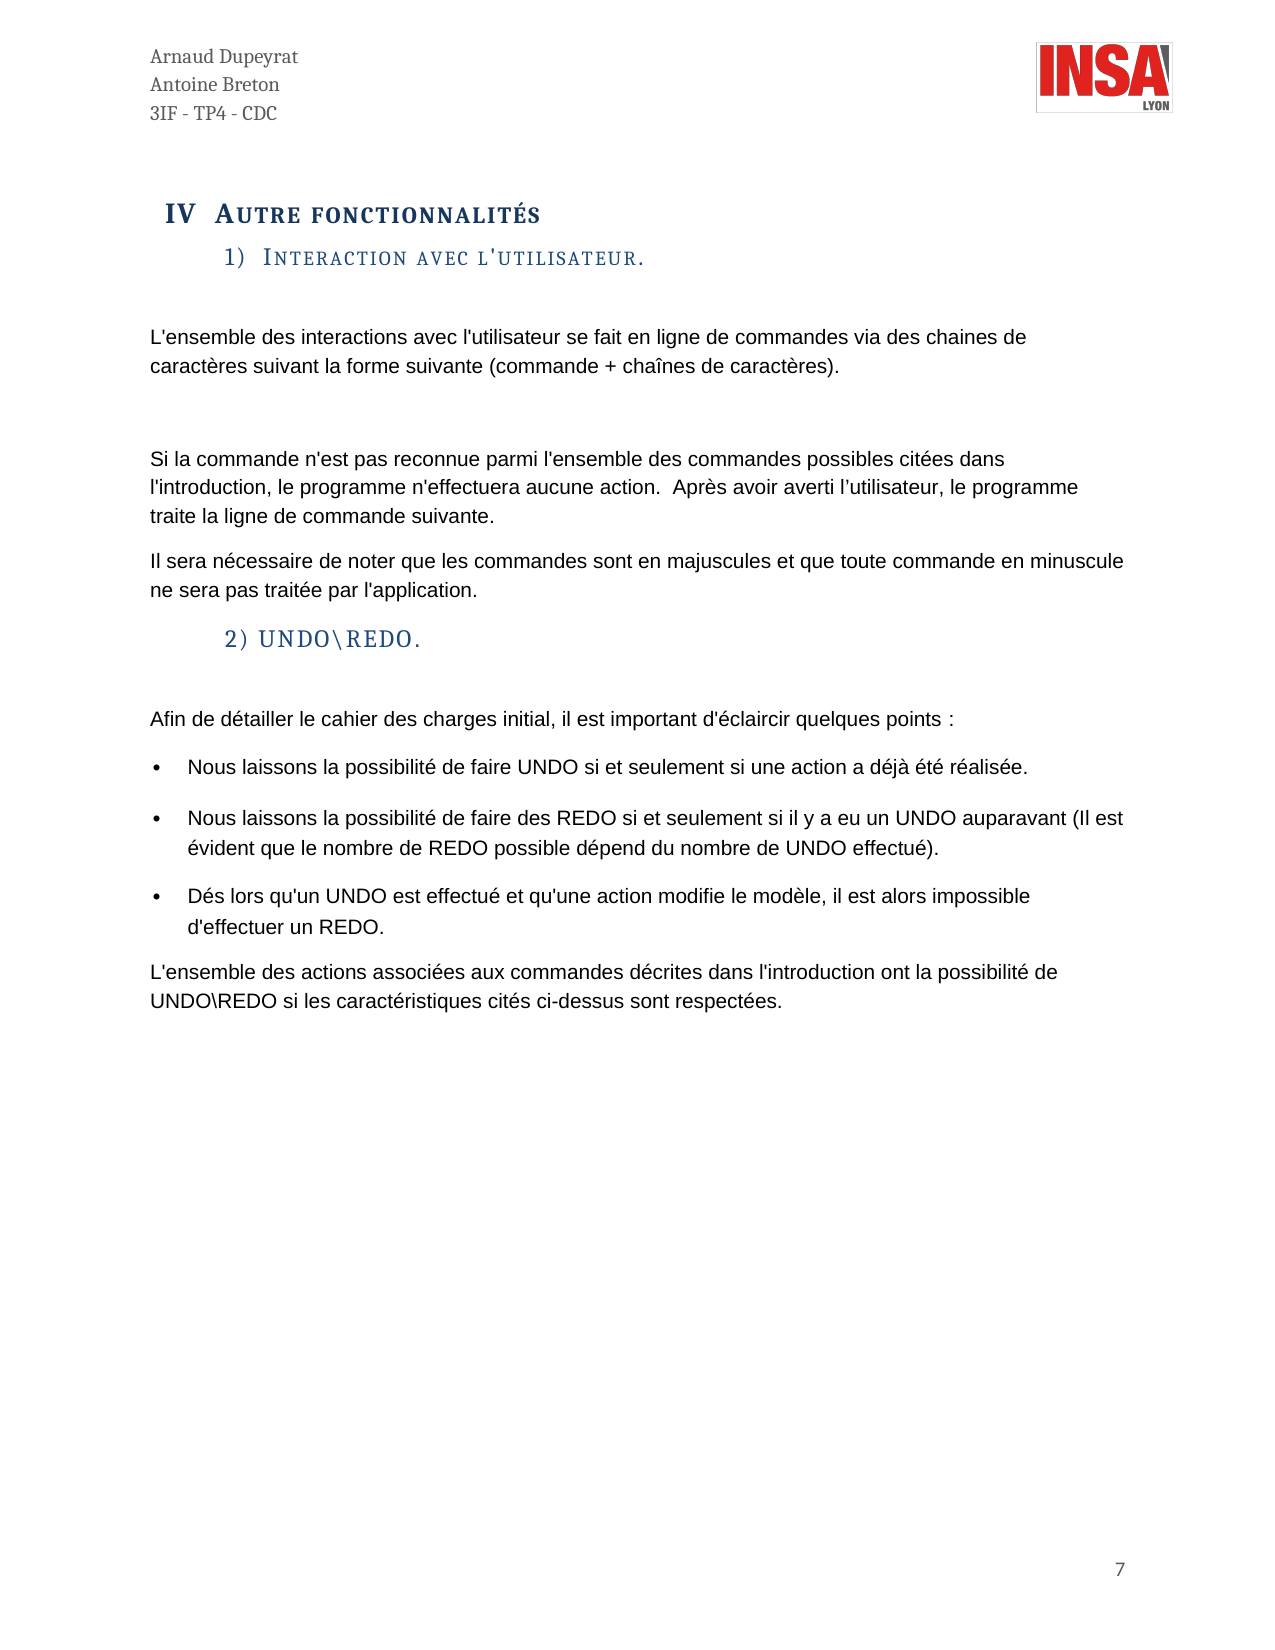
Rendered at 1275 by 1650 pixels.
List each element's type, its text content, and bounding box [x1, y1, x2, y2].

text L'ensemble des interactions avec l'utilisateur se fait en ligne de commandes via des chaines de caractères suivant la forme suivante (commande + chaînes de caractères). [150, 325, 1125, 378]
subtitle 1) Interaction avec l'utilisateur. [165, 243, 1125, 272]
text Afin de détailler le cahier des charges initial, il est important d'éclaircir quelques points : [150, 707, 1125, 731]
text L'ensemble des actions associées aux commandes décrites dans l'introduction ont la possibilité de UNDO\REDO si les caractéristiques cités ci-dessus sont respectées. [150, 960, 1125, 1013]
list Dés lors qu'un UNDO est effectué et qu'une action modifie le modèle, il est alors impossible d'effectuer un REDO. [150, 881, 1125, 938]
list Nous laissons la possibilité de faire UNDO si et seulement si une action a déjà été réalisée. [150, 752, 1125, 780]
list Nous laissons la possibilité de faire des REDO si et seulement si il y a eu un UNDO auparavant (Il est évident que le nombre de REDO possible dépend du nombre de UNDO effectué). [150, 803, 1125, 860]
text Si la commande n'est pas reconnue parmi l'ensemble des commandes possibles citées dans l'introduction, le programme n'effectuera aucune action. Après avoir averti l’utilisateur, le programme traite la ligne de commande suivante. [150, 446, 1125, 528]
subtitle 2) UNDO\REDO. [165, 623, 1125, 653]
picture [1036, 42, 1173, 113]
text Il sera nécessaire de noter que les commandes sont en majuscules et que toute commande en minuscule ne sera pas traitée par l'application. [150, 549, 1125, 602]
subtitle IV Autre fonctionnalités [165, 197, 1125, 231]
